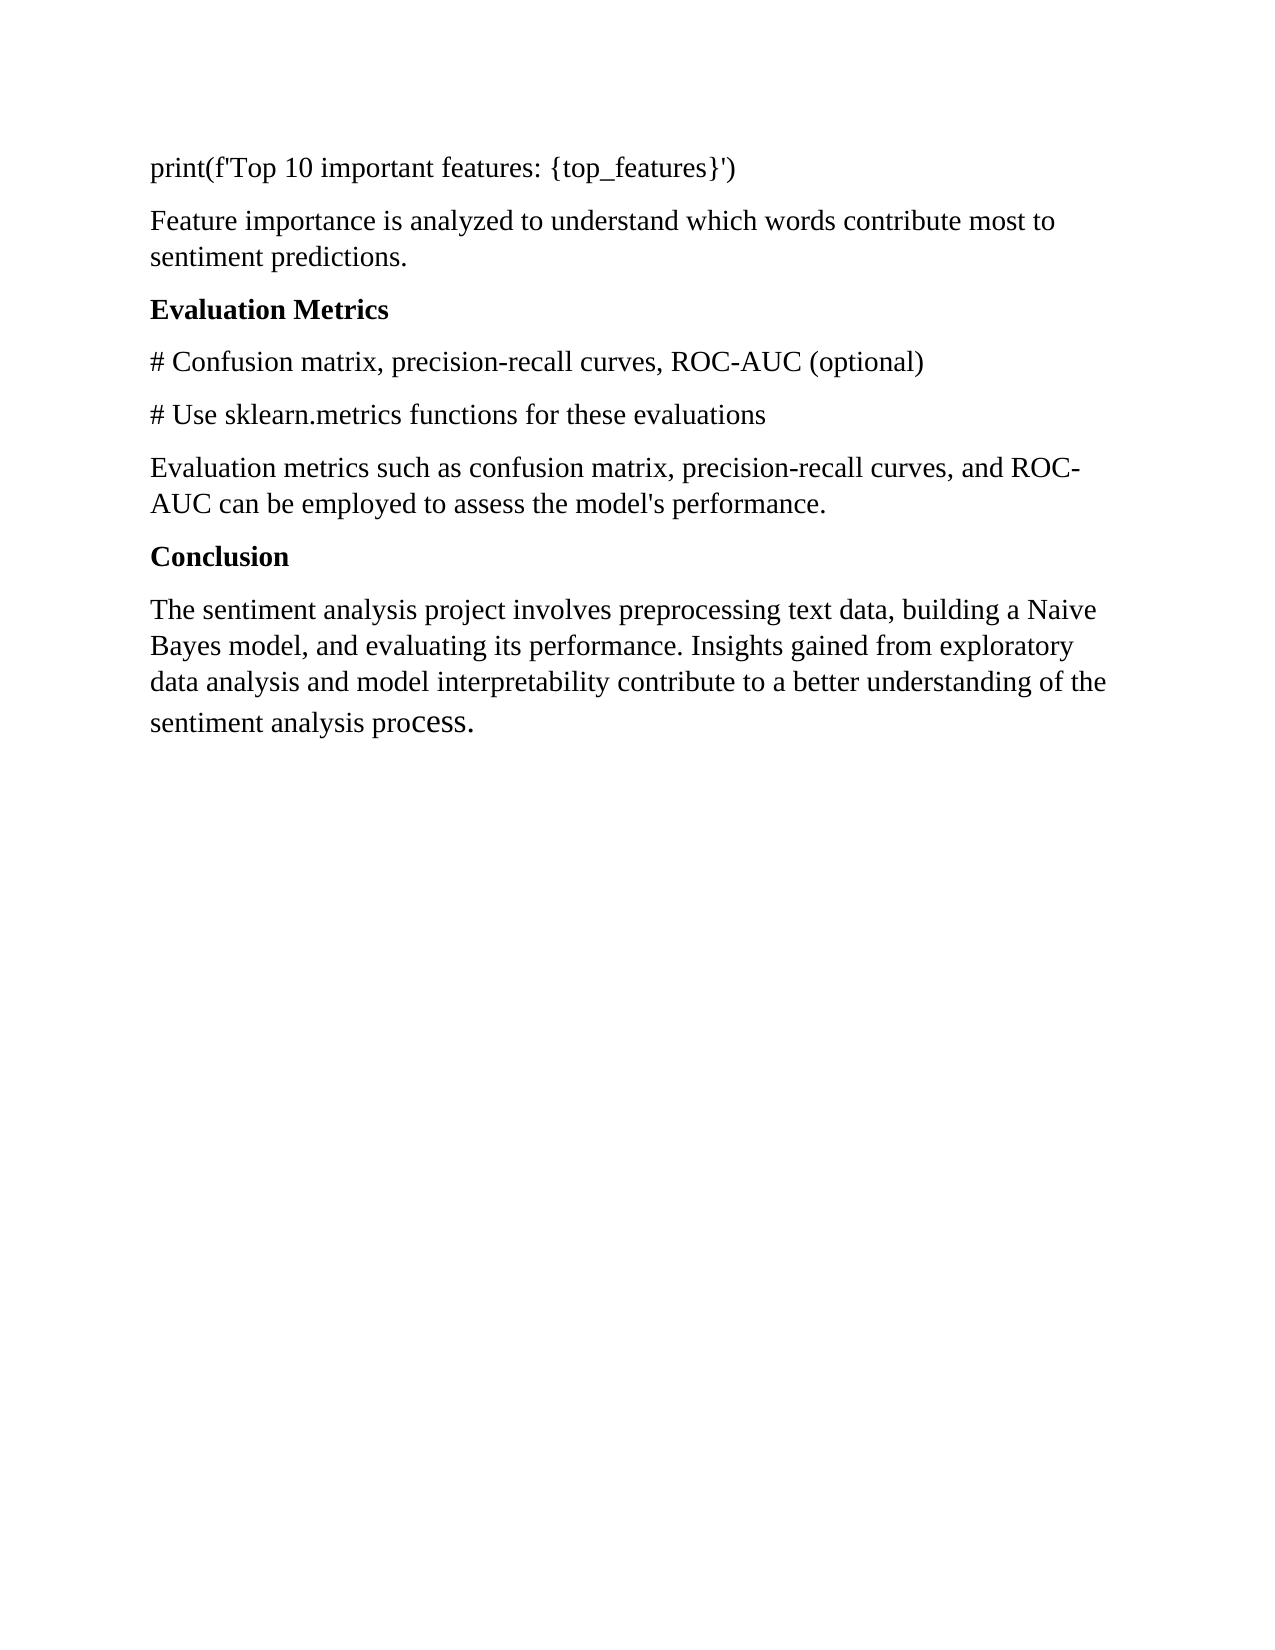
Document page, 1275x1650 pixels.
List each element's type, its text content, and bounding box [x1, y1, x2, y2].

text Feature importance is analyzed to understand which words contribute most to sentiment predictions. [150, 203, 1125, 272]
text Evaluation metrics such as confusion matrix, precision-recall curves, and ROC-AUC can be employed to assess the model's performance. [150, 450, 1125, 520]
text # Use sklearn.metrics functions for these evaluations [150, 397, 1125, 431]
text Evaluation Metrics [150, 292, 1125, 325]
text Conclusion [150, 539, 1125, 573]
text # Confusion matrix, precision-recall curves, ROC-AUC (optional) [150, 344, 1125, 378]
text print(f'Top 10 important features: {top_features}') [150, 150, 1125, 183]
text The sentiment analysis project involves preprocessing text data, building a Naive Bayes model, and evaluating its performance. Insights gained from exploratory data analysis and model interpretability contribute to a better understanding of the sentiment analysis process. [150, 592, 1125, 739]
